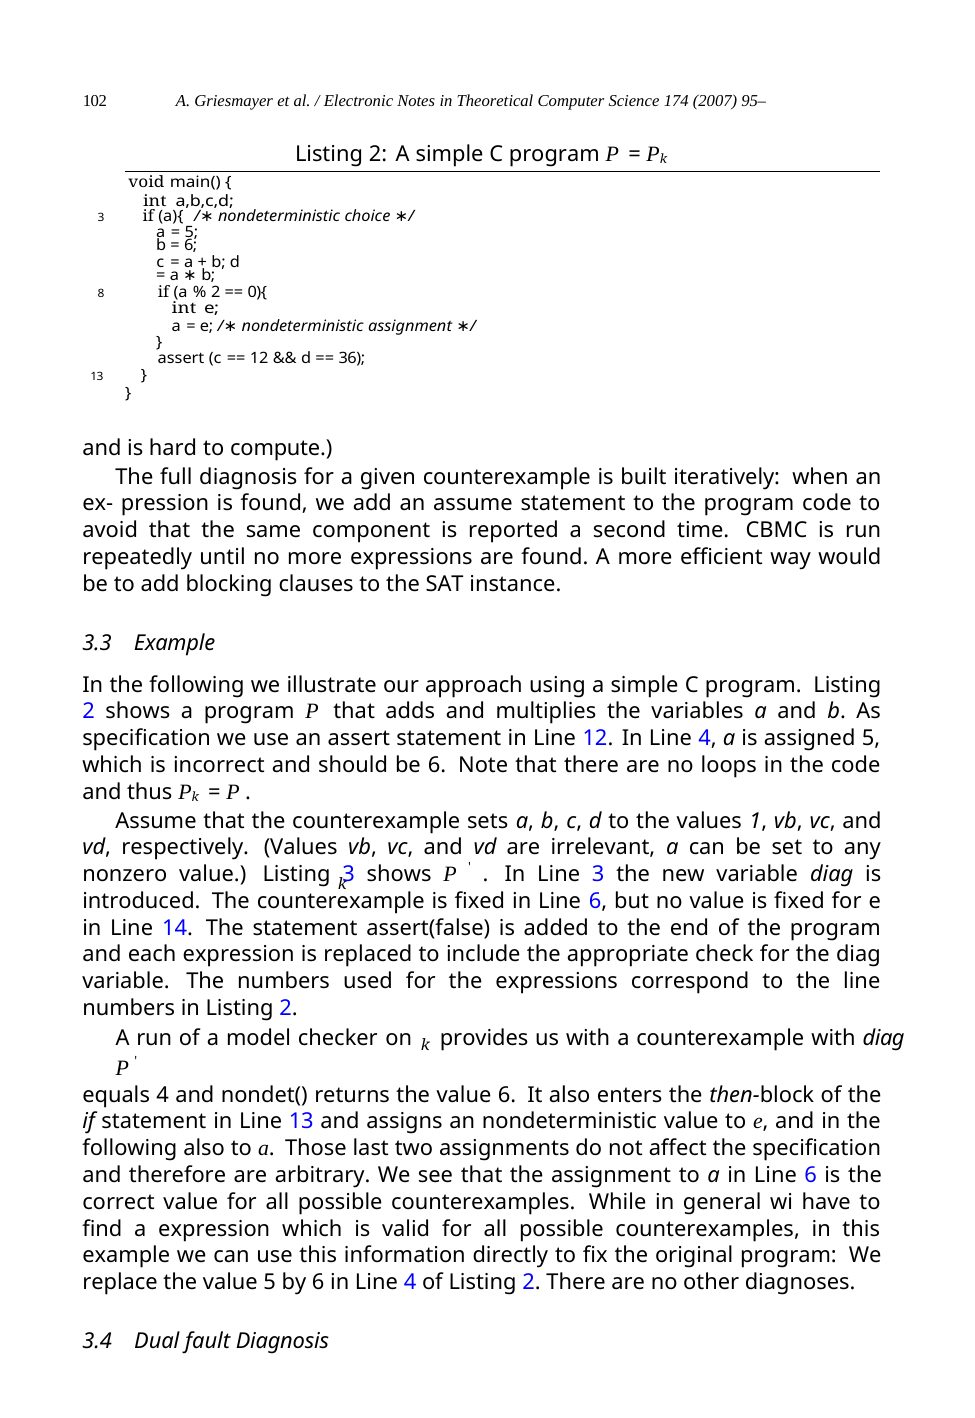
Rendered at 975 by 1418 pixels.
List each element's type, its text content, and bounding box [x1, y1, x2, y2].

text 13 } [90, 367, 927, 383]
text Assume that the counterexample sets a, b, c, d to the values 1, vb, vc, and vd, respectively. (Values vb, vc, and vd are irrelevant, a can be set to any nonzero value.) Listing 3 shows P ' . In Line 3 the new variable diag is introduced. The counterexample is fixed in Line 6, but no value is fixed for e in Line 14. The statement assert(false) is added to the end of the program and each expression is replaced to include the appropriate check for the diag variable. The numbers used for the expressions correspond to the line numbers in Listing 2. [82, 807, 882, 1022]
text a = 5; b = 6; [156, 226, 205, 255]
text provides us with a counterexample with diag [439, 1022, 927, 1052]
text and is hard to compute.) [82, 431, 927, 461]
text } [156, 336, 927, 350]
text } [125, 383, 927, 402]
text In the following we illustrate our approach using a simple C program. Listing 2 shows a program P that adds and multiplies the variables a and b. As specification we use an assert statement in Line 12. In Line 4, a is assigned 5, which is incorrect and should be 6. Note that there are no loops in the code and thus Pk = P . [82, 671, 881, 805]
list Dual fault Diagnosis [82, 1326, 927, 1355]
text int e; [171, 300, 927, 316]
list Example [82, 627, 927, 657]
text c = a + b; d = a ∗ b; [156, 256, 242, 285]
text assert (c == 12 && d == 36); [157, 350, 927, 367]
text void main() { [71, 168, 232, 192]
text A run of a model checker on P ' [115, 1022, 428, 1081]
text int a,b,c,d; [71, 192, 234, 210]
text The full diagnosis for a given counterexample is built iteratively: when an ex- pression is found, we add an assume statement to the program code to avoid that the same component is reported a second time. CBMC is run repeatedly until no more expressions are found. A more efficient way would be to add blocking clauses to the SAT instance. [82, 463, 881, 597]
text a = e; /∗ nondeterministic assignment ∗/ [171, 316, 927, 336]
text 8 if (a % 2 == 0){ [97, 285, 927, 300]
text 3 if (a){ /∗ nondeterministic choice ∗/ [97, 210, 927, 224]
text Listing 2: A simple C program P = Pk [121, 138, 841, 167]
text equals 4 and nondet() returns the value 6. It also enters the then-block of the if statement in Line 13 and assigns an nondeterministic value to e, and in the following also to a. Those last two assignments do not affect the specification and therefore are arbitrary. We see that the assignment to a in Line 6 is the correct value for all possible counterexamples. While in general wi have to find a expression which is valid for all possible counterexamples, in this example we can use this information directly to fix the original program: We replace the value 5 by 6 in Line 4 of Listing 2. There are no other diagnoses. [82, 1081, 881, 1296]
